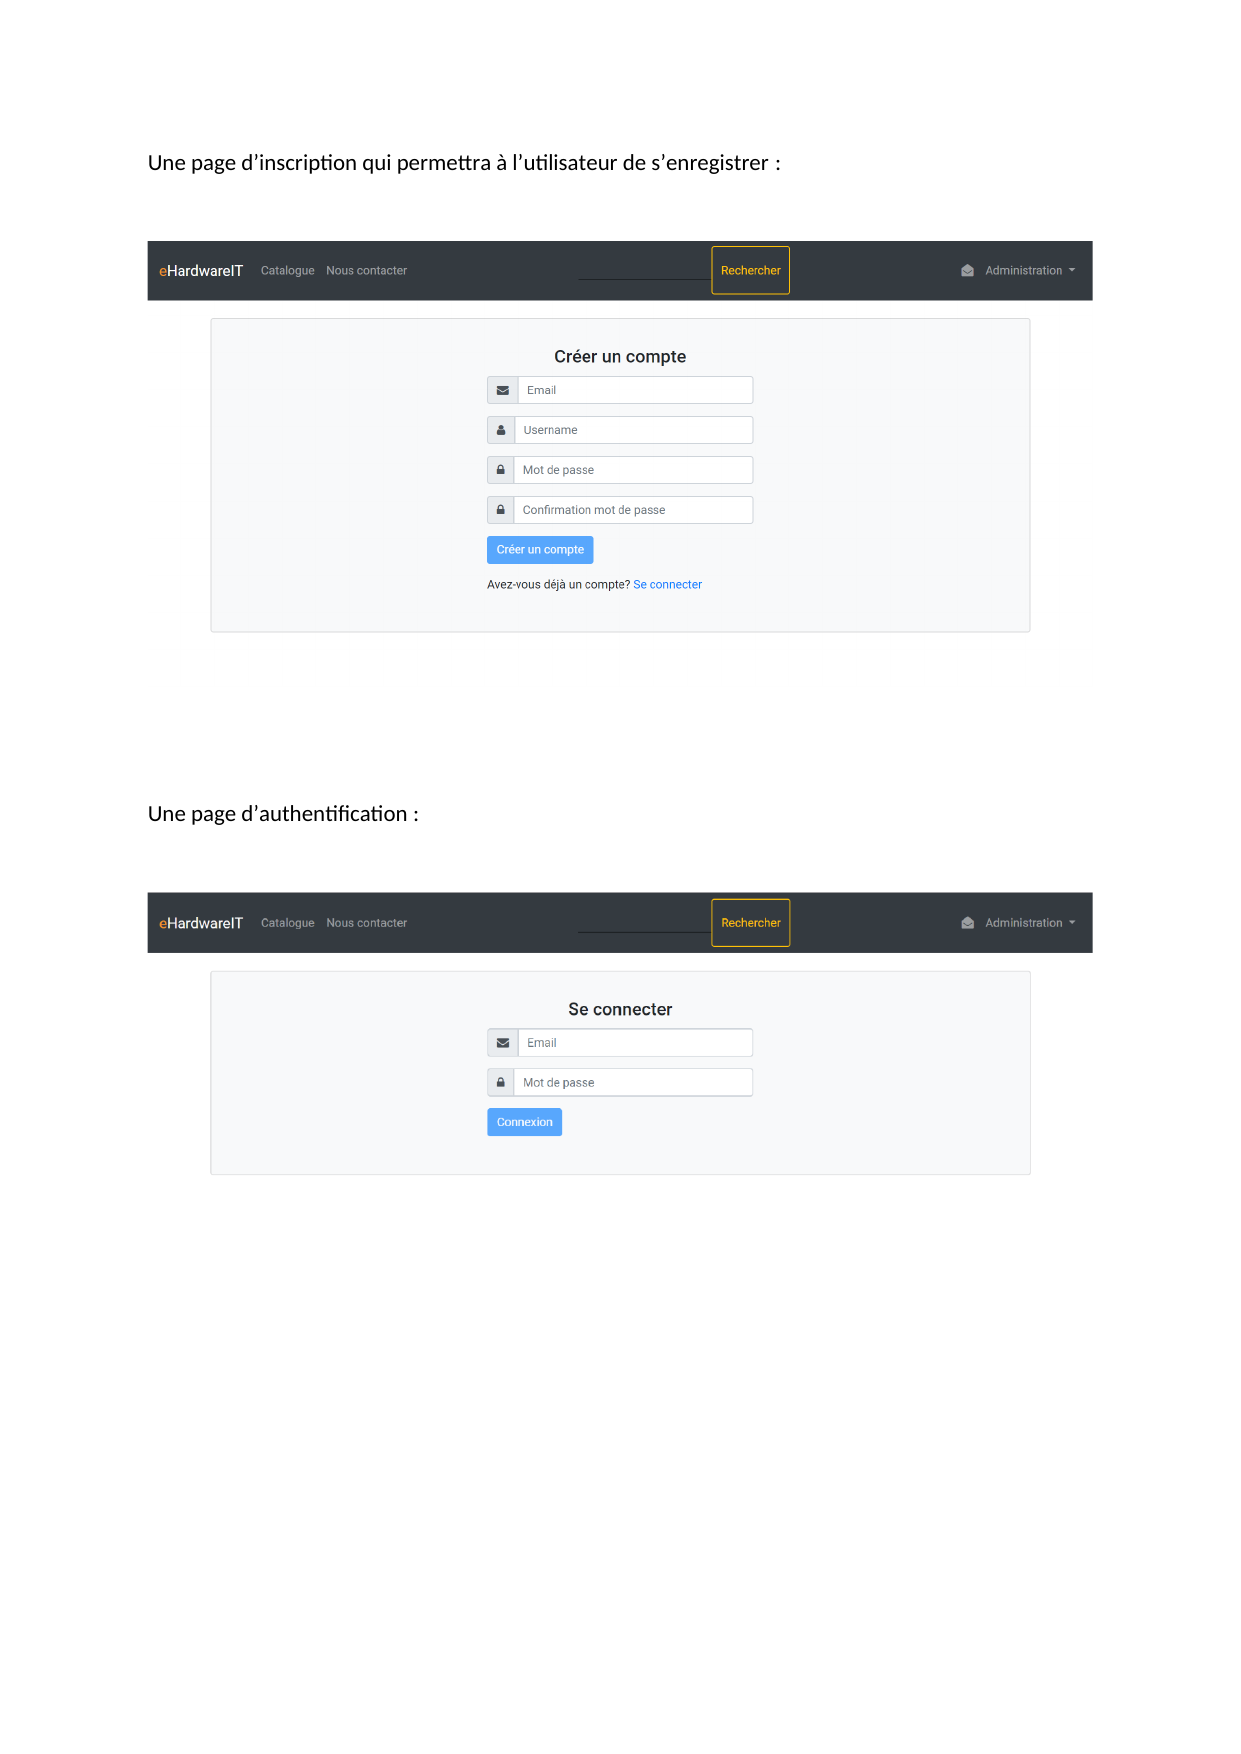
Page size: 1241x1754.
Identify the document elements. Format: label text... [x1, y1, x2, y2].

picture [147, 241, 1093, 687]
text Une page d’authentification : [148, 799, 1093, 827]
text Une page d’inscription qui permettra à l’utilisateur de s’enregistrer : [148, 148, 1093, 176]
picture [147, 892, 1093, 1287]
